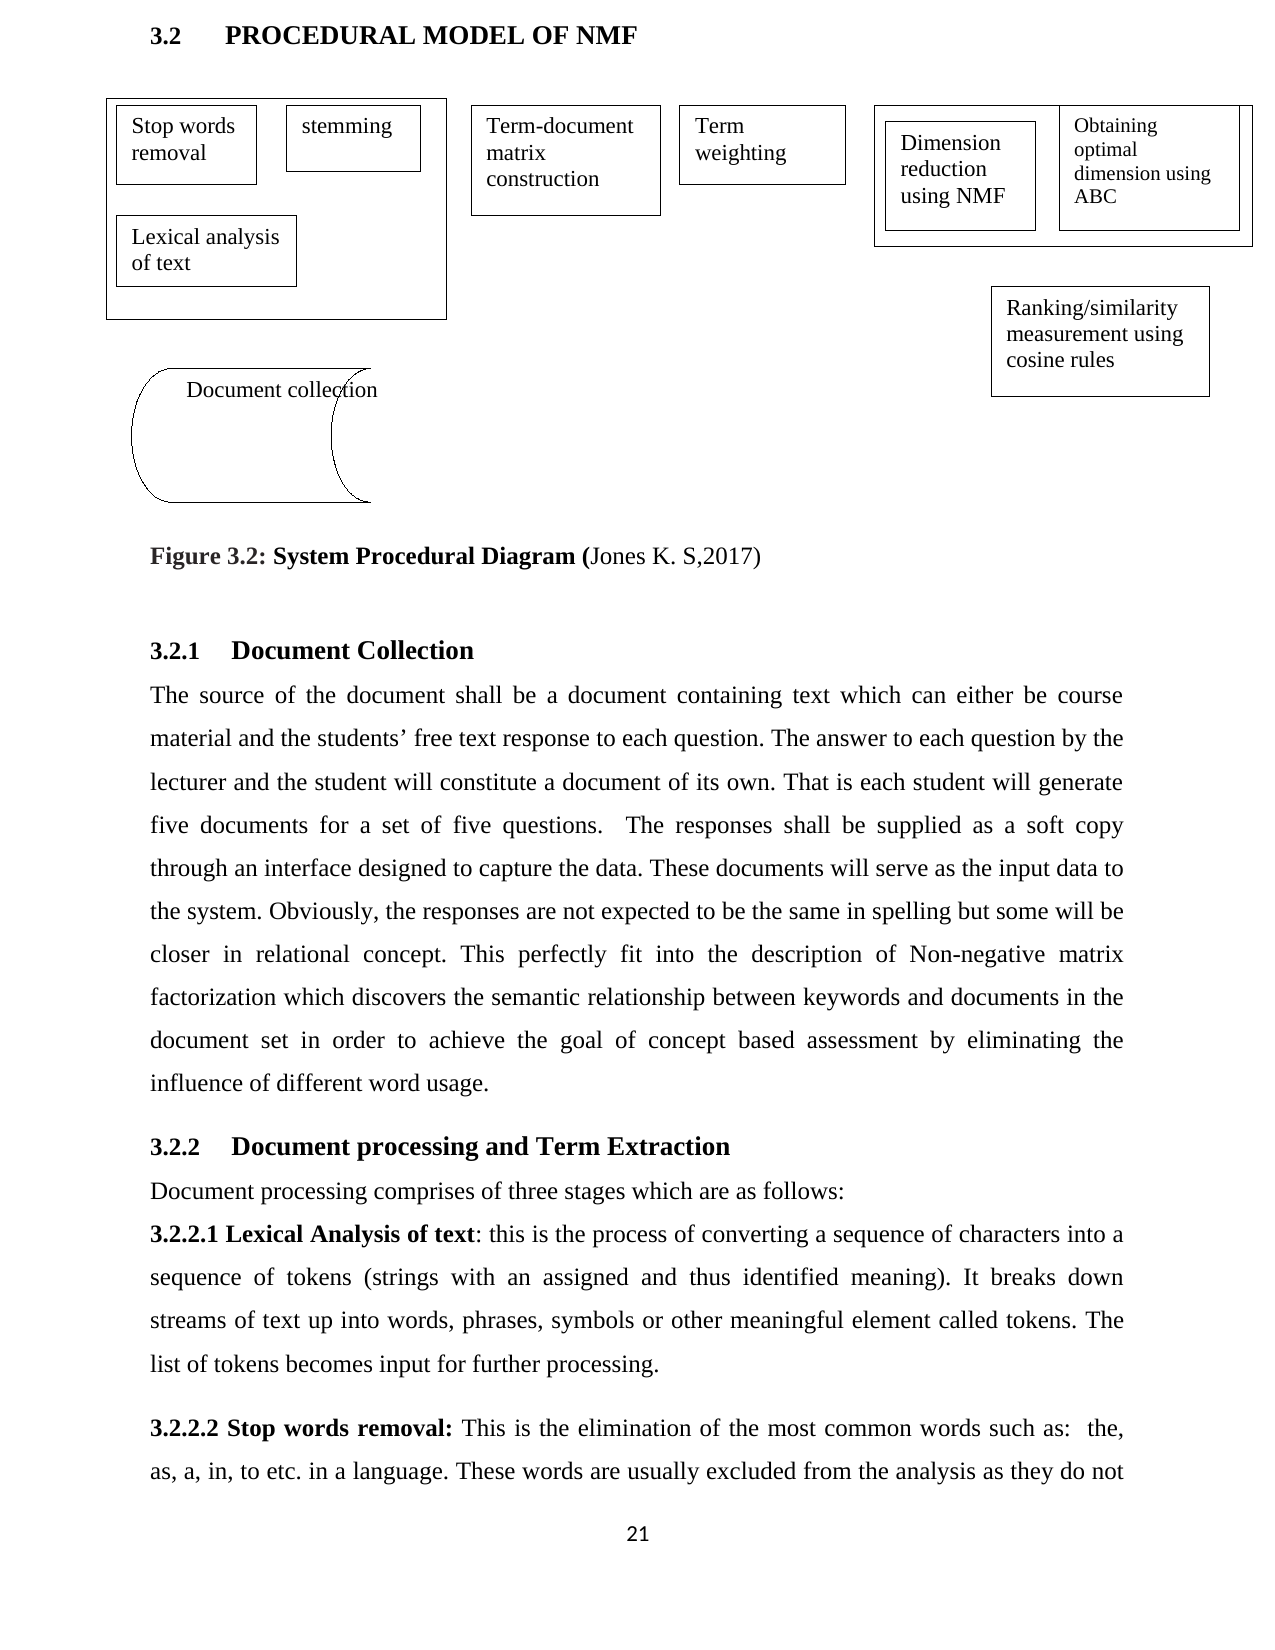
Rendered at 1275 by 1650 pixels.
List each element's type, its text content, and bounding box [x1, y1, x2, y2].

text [150, 1413, 1125, 1484]
text Figure 3.2: System Procedural Diagram (Jones K. S,2017) [150, 541, 1125, 570]
text 3.2.2 Document processing and Term Extraction [150, 1129, 1125, 1161]
text The source of the document shall be a document containing text which can either be course material and the students’ free text response to each question. The answer to each question by the lecturer and the student will constitute a document of its own. That is each student will generate five documents for a set of five questions. The responses shall be supplied as a soft copy through an interface designed to capture the data. These documents will serve as the input data to the system. Obviously, the responses are not expected to be the same in spelling but some will be closer in relational concept. This perfectly fit into the description of Non-negative matrix factorization which discovers the semantic relationship between keywords and documents in the document set in order to achieve the goal of concept based assessment by eliminating the influence of different word usage. [150, 680, 1125, 1097]
text 3.2 PROCEDURAL MODEL OF NMF [150, 19, 1125, 50]
text Document processing comprises of three stages which are as follows: [150, 1176, 1125, 1205]
text 3.2.2.1 Lexical Analysis of text: this is the process of converting a sequence of characters into a sequence of tokens (strings with an assigned and thus identified meaning). It breaks down streams of text up into words, phrases, symbols or other meaningful element called tokens. The list of tokens becomes input for further processing. [150, 1219, 1125, 1377]
text 3.2.1 Document Collection [150, 634, 1125, 665]
